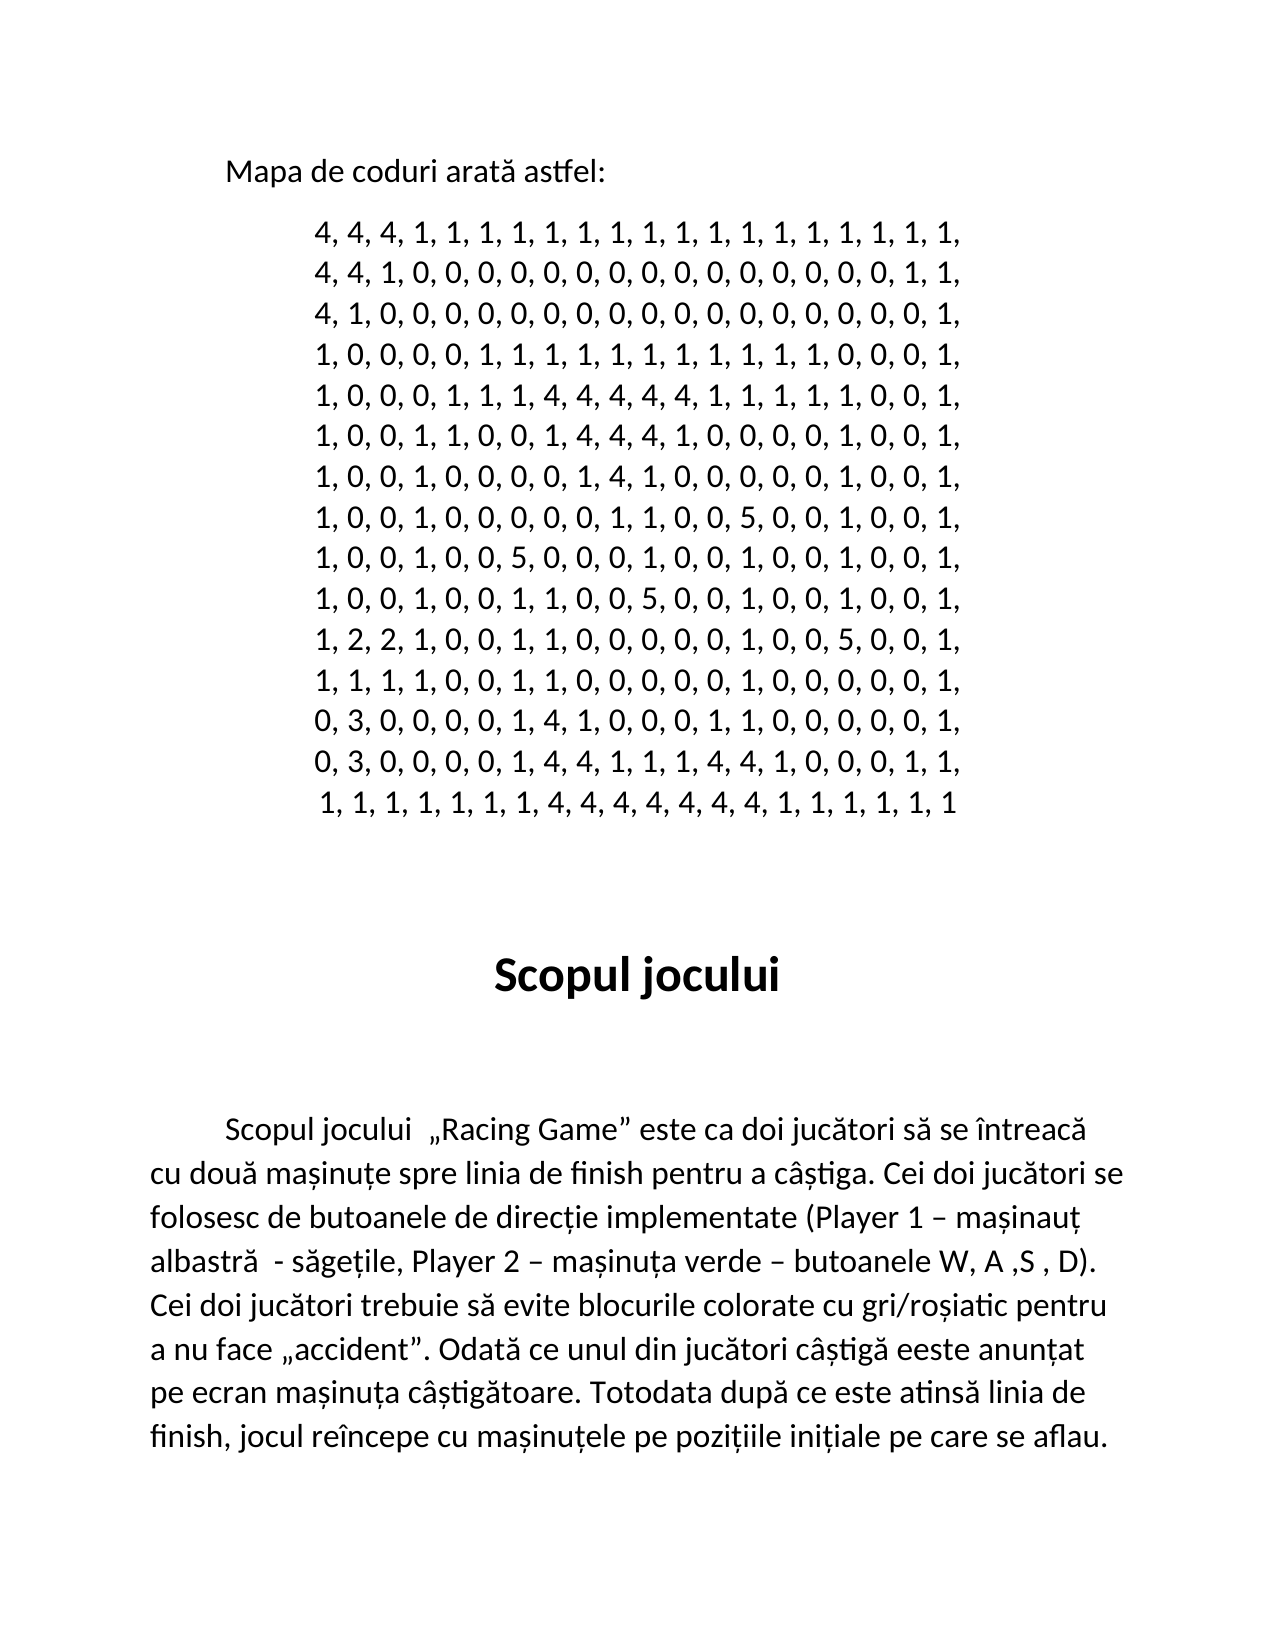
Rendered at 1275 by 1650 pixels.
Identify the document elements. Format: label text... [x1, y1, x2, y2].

text 1, 1, 1, 1, 1, 1, 1, 4, 4, 4, 4, 4, 4, 4, 1, 1, 1, 1, 1, 1 [150, 781, 1125, 822]
text 1, 0, 0, 0, 0, 1, 1, 1, 1, 1, 1, 1, 1, 1, 1, 1, 0, 0, 0, 1, [150, 333, 1125, 373]
text 1, 0, 0, 1, 0, 0, 0, 0, 0, 1, 1, 0, 0, 5, 0, 0, 1, 0, 0, 1, [150, 496, 1125, 536]
text 1, 0, 0, 0, 1, 1, 1, 4, 4, 4, 4, 4, 1, 1, 1, 1, 1, 0, 0, 1, [150, 373, 1125, 414]
text Scopul jocului „Racing Game” este ca doi jucători să se întreacă cu două mașinuțe spre linia de finish pentru a câștiga. Cei doi jucători se folosesc de butoanele de direcție implementate (Player 1 – mașinauț albastră - săgețile, Player 2 – mașinuța verde – butoanele W, A ,S , D). Cei doi jucători trebuie să evite blocurile colorate cu gri/roșiatic pentru a nu face „accident”. Odată ce unul din jucători câștigă eeste anunțat pe ecran mașinuța câștigătoare. Totodata după ce este atinsă linia de finish, jocul reîncepe cu mașinuțele pe pozițiile inițiale pe care se aflau. [150, 1108, 1125, 1456]
text Scopul jocului [150, 943, 1125, 1004]
text 1, 0, 0, 1, 0, 0, 5, 0, 0, 0, 1, 0, 0, 1, 0, 0, 1, 0, 0, 1, [150, 536, 1125, 577]
text 4, 4, 4, 1, 1, 1, 1, 1, 1, 1, 1, 1, 1, 1, 1, 1, 1, 1, 1, 1, [150, 211, 1125, 251]
text 1, 0, 0, 1, 1, 0, 0, 1, 4, 4, 4, 1, 0, 0, 0, 0, 1, 0, 0, 1, [150, 414, 1125, 455]
text 1, 2, 2, 1, 0, 0, 1, 1, 0, 0, 0, 0, 0, 1, 0, 0, 5, 0, 0, 1, [150, 618, 1125, 659]
text 4, 1, 0, 0, 0, 0, 0, 0, 0, 0, 0, 0, 0, 0, 0, 0, 0, 0, 0, 1, [150, 292, 1125, 333]
text 0, 3, 0, 0, 0, 0, 1, 4, 1, 0, 0, 0, 1, 1, 0, 0, 0, 0, 0, 1, [150, 699, 1125, 740]
text 4, 4, 1, 0, 0, 0, 0, 0, 0, 0, 0, 0, 0, 0, 0, 0, 0, 0, 1, 1, [150, 251, 1125, 292]
text Mapa de coduri arată astfel: [150, 150, 1125, 191]
text 0, 3, 0, 0, 0, 0, 1, 4, 4, 1, 1, 1, 4, 4, 1, 0, 0, 0, 1, 1, [150, 740, 1125, 781]
text 1, 1, 1, 1, 0, 0, 1, 1, 0, 0, 0, 0, 0, 1, 0, 0, 0, 0, 0, 1, [150, 659, 1125, 699]
text 1, 0, 0, 1, 0, 0, 0, 0, 1, 4, 1, 0, 0, 0, 0, 0, 1, 0, 0, 1, [150, 455, 1125, 496]
text 1, 0, 0, 1, 0, 0, 1, 1, 0, 0, 5, 0, 0, 1, 0, 0, 1, 0, 0, 1, [150, 577, 1125, 618]
